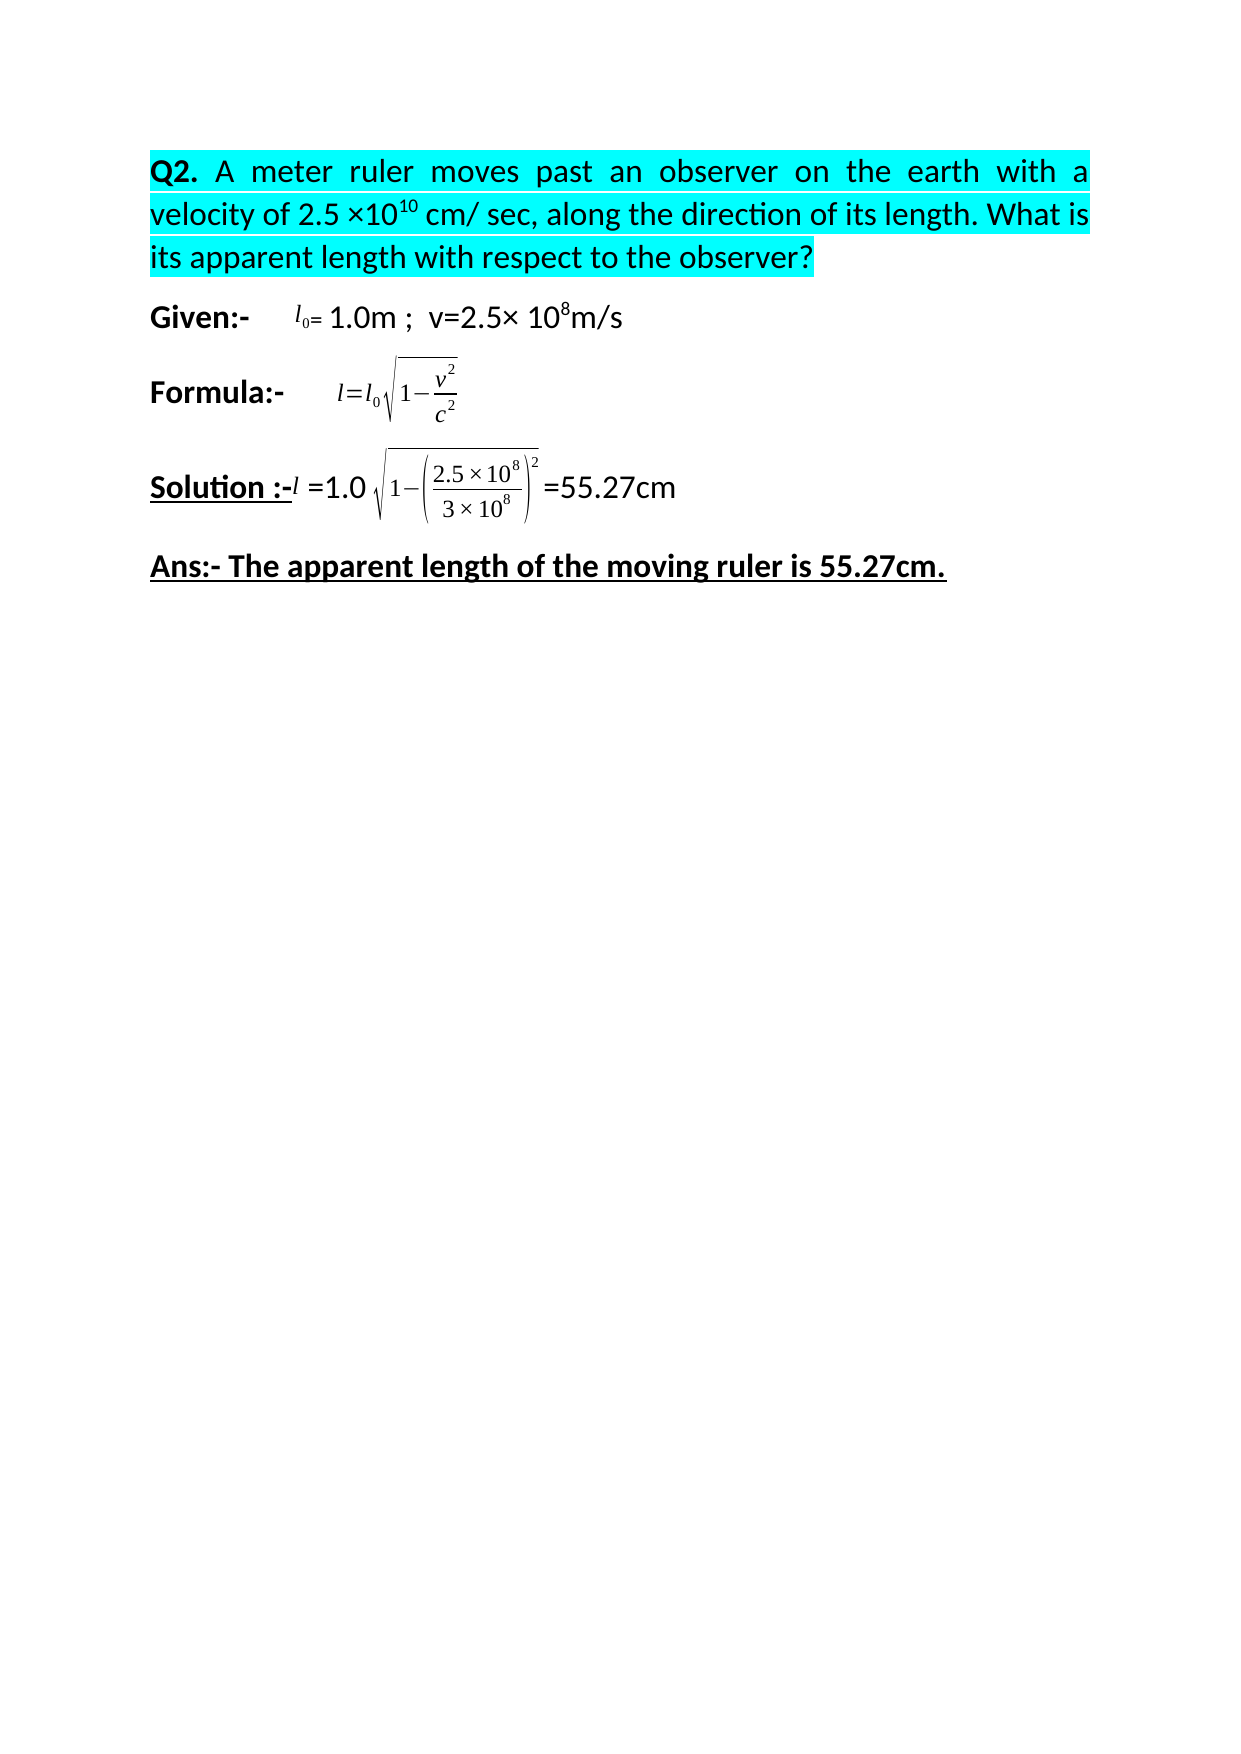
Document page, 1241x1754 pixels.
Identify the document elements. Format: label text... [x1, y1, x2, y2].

text Formula:- [150, 356, 1090, 428]
text Ans:- The apparent length of the moving ruler is 55.27cm. [150, 545, 1090, 586]
text Given:- = 1.0m ; v=2.5× 108m/s [150, 296, 1090, 337]
text Q2. A meter ruler moves past an observer on the earth with a velocity of 2.5 ×1010 cm/ sec, along the direction of its length. What is its apparent length with respect to the observer? [150, 234, 1090, 277]
text Solution :- =1.0 =55.27cm [150, 447, 1090, 526]
